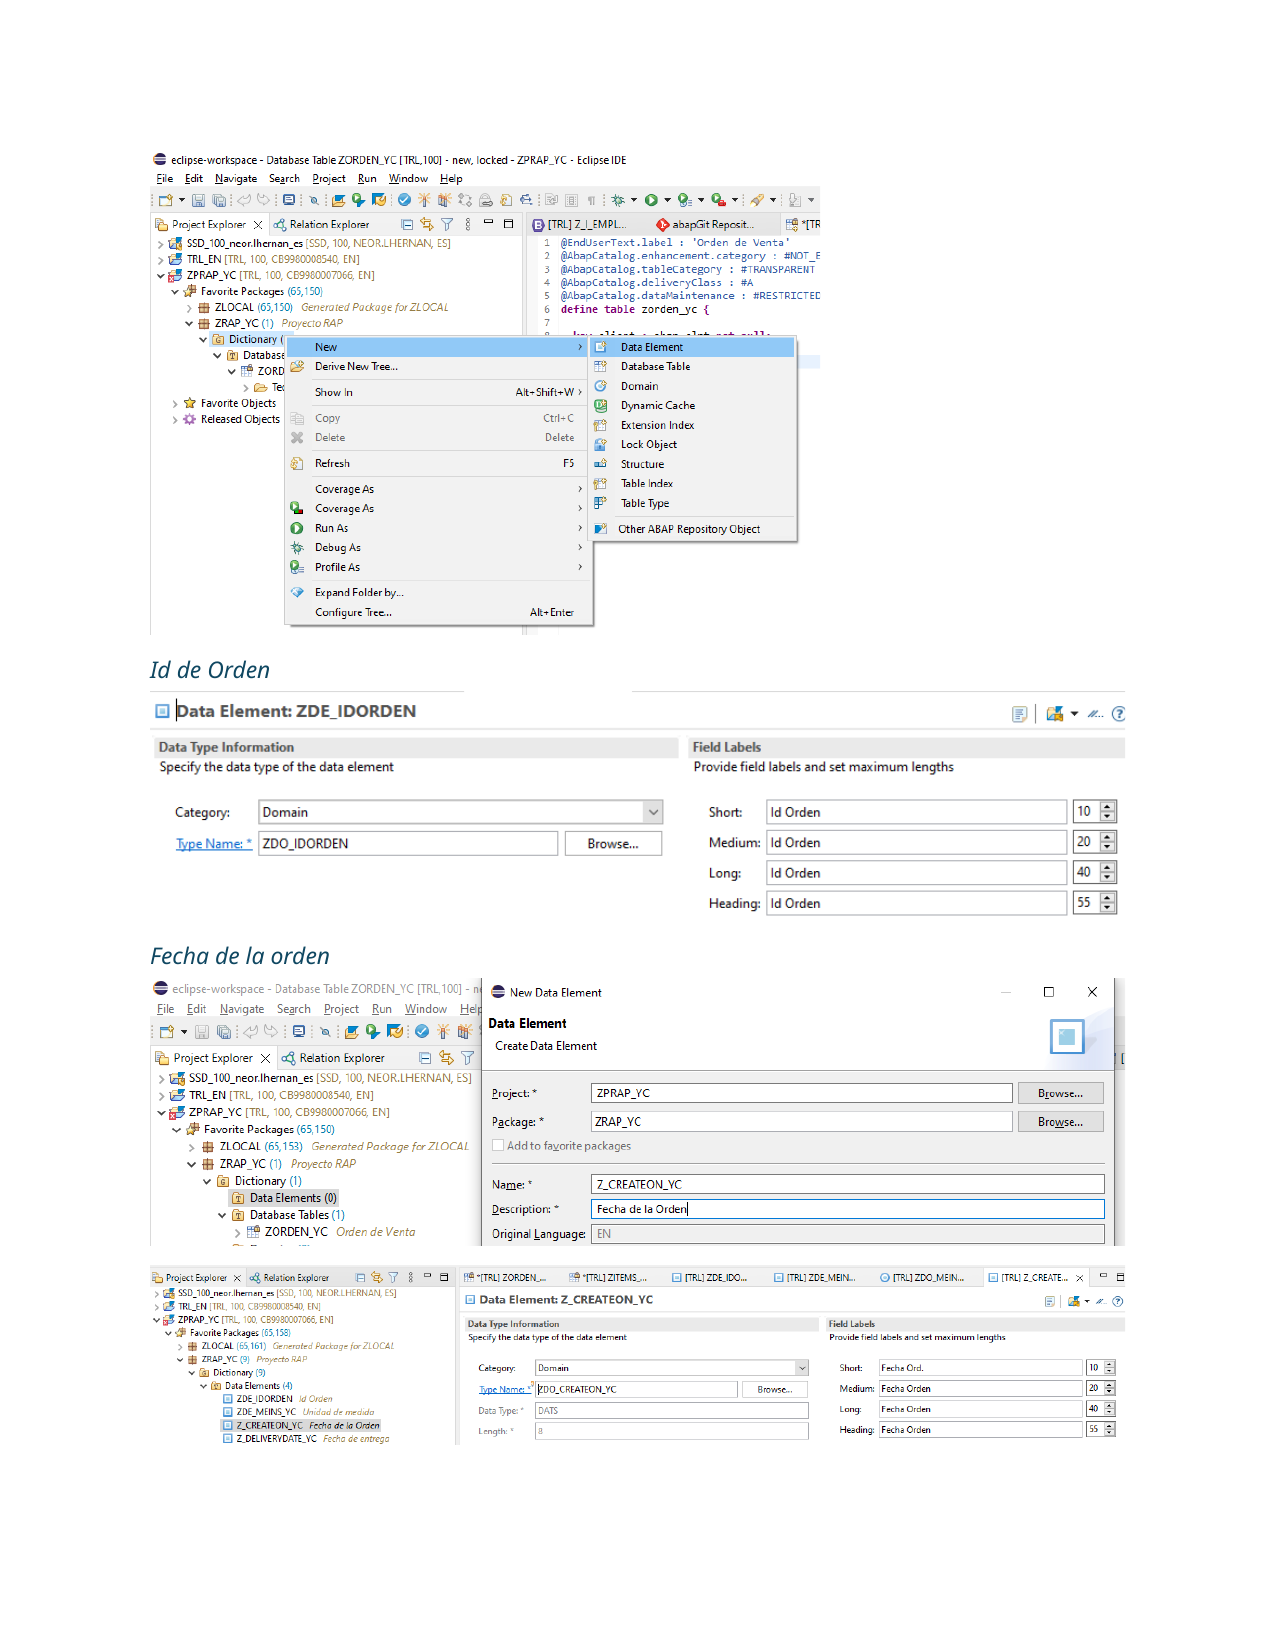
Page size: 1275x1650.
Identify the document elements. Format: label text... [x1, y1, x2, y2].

picture [150, 978, 1125, 1246]
picture [150, 691, 1125, 921]
picture [150, 150, 821, 635]
picture [150, 1265, 1125, 1445]
subtitle Id de Orden [150, 654, 1125, 685]
subtitle Fecha de la orden [150, 940, 1125, 971]
